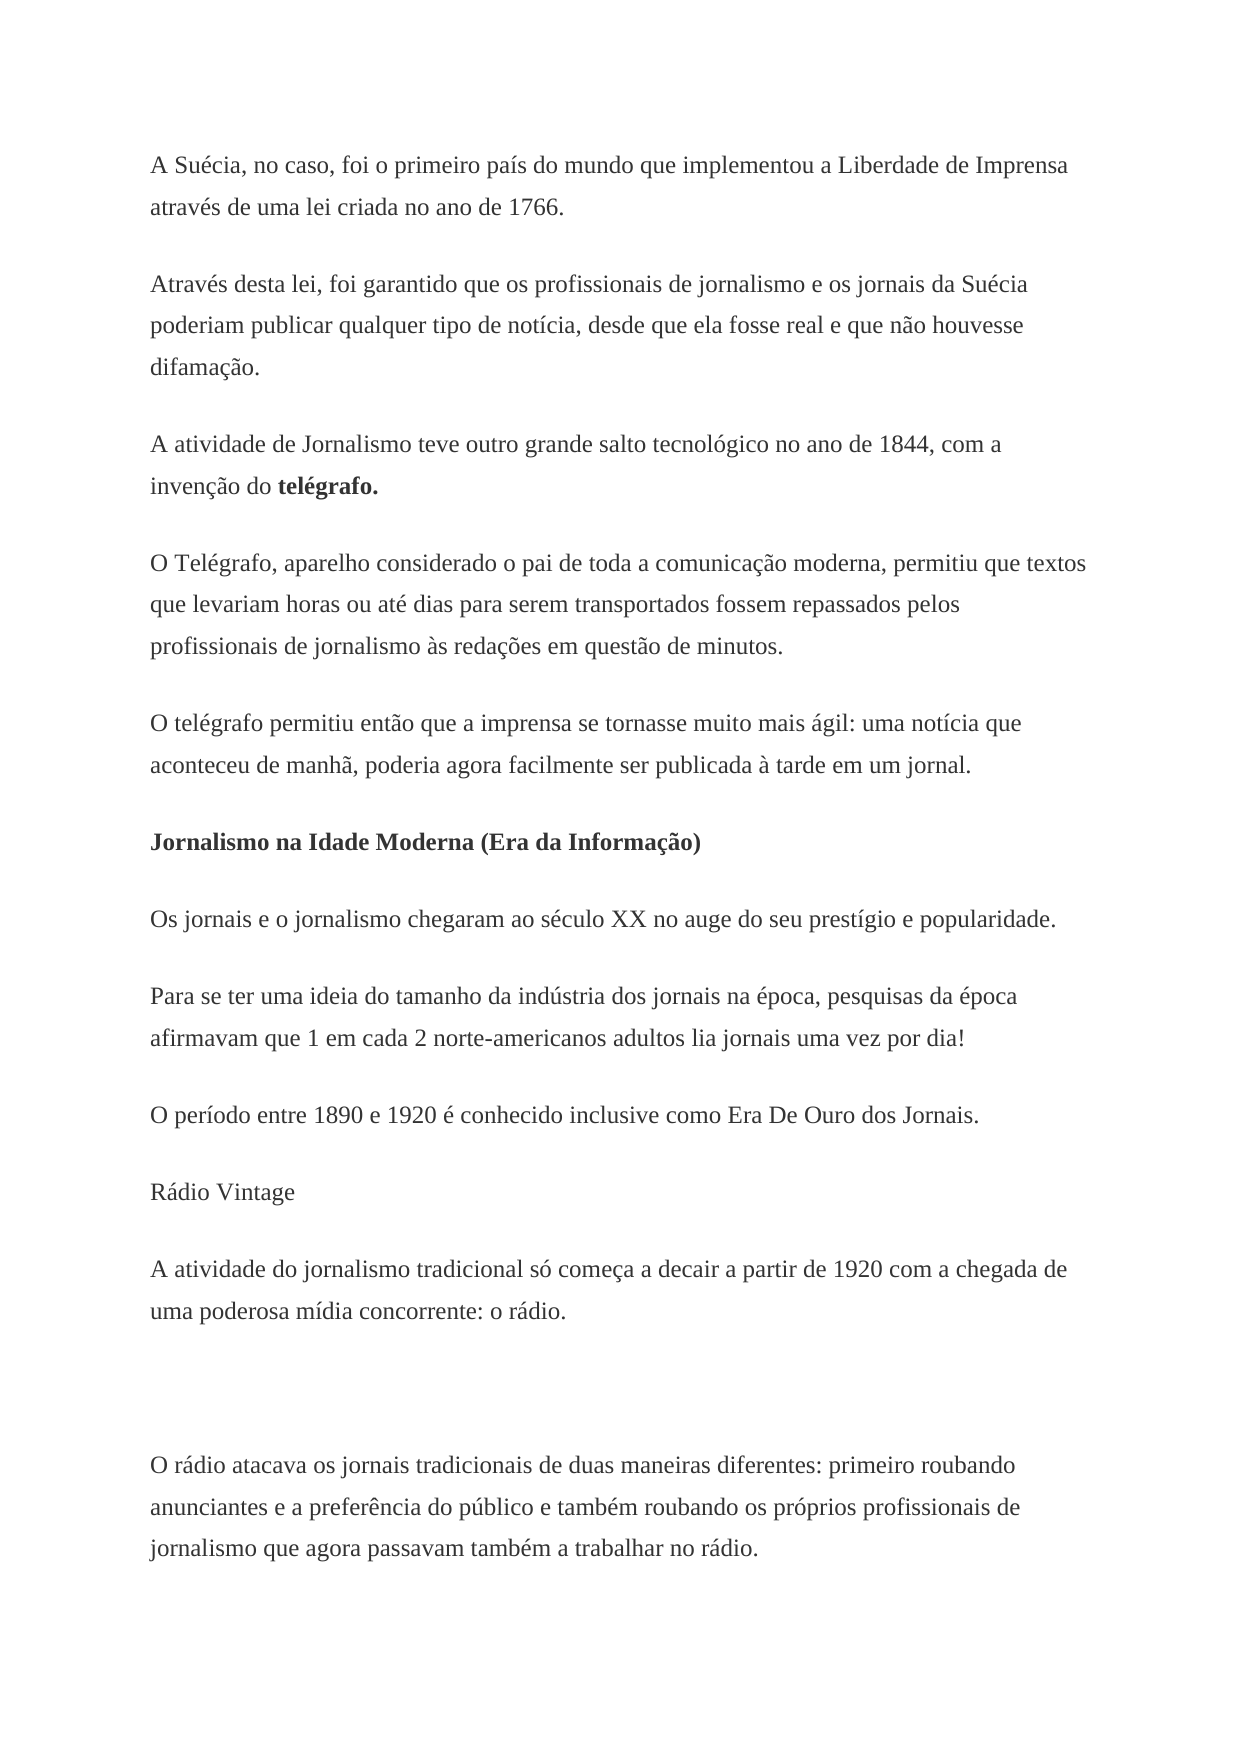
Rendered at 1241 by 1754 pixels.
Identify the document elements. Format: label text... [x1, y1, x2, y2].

text O rádio atacava os jornais tradicionais de duas maneiras diferentes: primeiro roubando anunciantes e a preferência do público e também roubando os próprios profissionais de jornalismo que agora passavam também a trabalhar no rádio. [150, 1450, 1090, 1562]
text Para se ter uma ideia do tamanho da indústria dos jornais na época, pesquisas da época afirmavam que 1 em cada 2 norte-americanos adultos lia jornais uma vez por dia! [150, 981, 1090, 1052]
text O telégrafo permitiu então que a imprensa se tornasse muito mais ágil: uma notícia que aconteceu de manhã, poderia agora facilmente ser publicada à tarde em um jornal. [150, 708, 1090, 779]
text A atividade de Jornalismo teve outro grande salto tecnológico no ano de 1844, com a invenção do telégrafo. [150, 429, 1090, 499]
text Rádio Vintage [150, 1177, 1090, 1206]
text Através desta lei, foi garantido que os profissionais de jornalismo e os jornais da Suécia poderiam publicar qualquer tipo de notícia, desde que ela fosse real e que não houvesse difamação. [150, 269, 1090, 381]
text O período entre 1890 e 1920 é conhecido inclusive como Era De Ouro dos Jornais. [150, 1100, 1090, 1129]
text A atividade do jornalismo tradicional só começa a decair a partir de 1920 com a chegada de uma poderosa mídia concorrente: o rádio. [150, 1254, 1090, 1324]
text O Telégrafo, aparelho considerado o pai de toda a comunicação moderna, permitiu que textos que levariam horas ou até dias para serem transportados fossem repassados pelos profissionais de jornalismo às redações em questão de minutos. [150, 548, 1090, 660]
text Os jornais e o jornalismo chegaram ao século XX no auge do seu prestígio e popularidade. [150, 904, 1090, 933]
text Jornalismo na Idade Moderna (Era da Informação) [150, 827, 1090, 856]
text A Suécia, no caso, foi o primeiro país do mundo que implementou a Liberdade de Imprensa através de uma lei criada no ano de 1766. [150, 150, 1090, 220]
